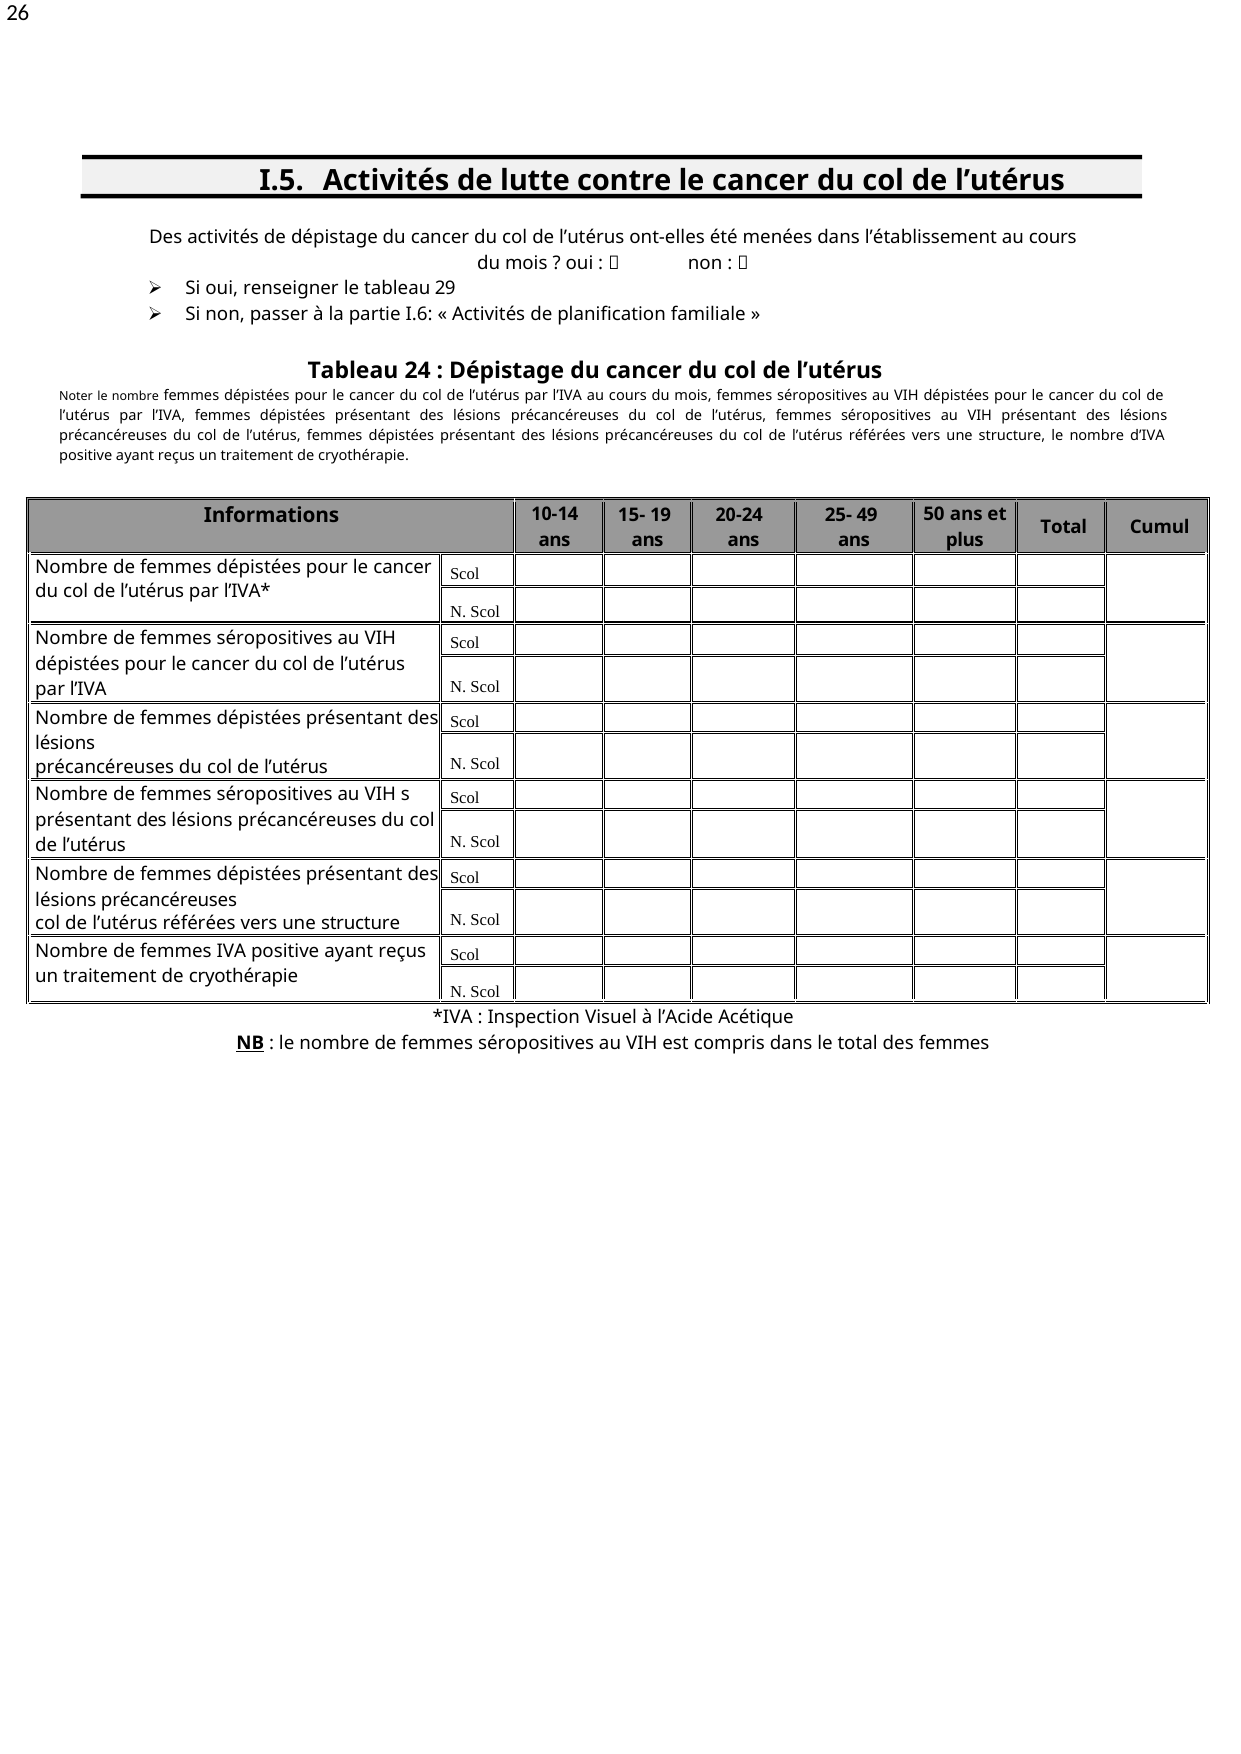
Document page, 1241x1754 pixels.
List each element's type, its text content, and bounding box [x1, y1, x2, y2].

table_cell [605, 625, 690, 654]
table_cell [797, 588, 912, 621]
text Noter le nombre femmes dépistées pour le cancer du col de l’utérus par l’IVA au cours du mois, femmes séropositives au VIH dépistées pour le cancer du col de l’utérus par l’IVA, femmes dépistées présentant des lésions précancéreuses du col de l’utérus, femmes séropositives au VIH présentant des lésions précancéreuses du col de l’utérus, femmes dépistées présentant des lésions précancéreuses du col de l’utérus référées vers une structure, le nombre d’IVA positive ayant reçus un traitement de cryothérapie. [59, 385, 1167, 465]
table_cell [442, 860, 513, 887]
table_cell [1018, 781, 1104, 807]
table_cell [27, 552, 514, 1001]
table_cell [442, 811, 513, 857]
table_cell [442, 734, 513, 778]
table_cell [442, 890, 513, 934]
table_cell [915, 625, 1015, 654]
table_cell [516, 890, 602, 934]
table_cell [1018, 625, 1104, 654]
list Si oui, renseigner le tableau 29 [148, 275, 1240, 300]
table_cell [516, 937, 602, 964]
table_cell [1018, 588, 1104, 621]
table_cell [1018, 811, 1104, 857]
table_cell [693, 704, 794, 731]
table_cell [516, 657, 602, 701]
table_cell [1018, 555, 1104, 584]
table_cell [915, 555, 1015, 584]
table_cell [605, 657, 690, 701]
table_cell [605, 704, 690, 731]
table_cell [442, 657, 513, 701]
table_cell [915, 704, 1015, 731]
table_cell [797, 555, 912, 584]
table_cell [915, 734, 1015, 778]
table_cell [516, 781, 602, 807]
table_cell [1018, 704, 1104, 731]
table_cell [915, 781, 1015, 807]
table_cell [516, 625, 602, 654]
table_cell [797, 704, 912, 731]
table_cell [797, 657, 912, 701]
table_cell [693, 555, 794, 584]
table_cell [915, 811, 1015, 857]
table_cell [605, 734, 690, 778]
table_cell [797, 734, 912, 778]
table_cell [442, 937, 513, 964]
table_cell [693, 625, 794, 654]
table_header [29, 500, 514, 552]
list Si non, passer à la partie I.6: « Activités de planification familiale » [148, 300, 1240, 326]
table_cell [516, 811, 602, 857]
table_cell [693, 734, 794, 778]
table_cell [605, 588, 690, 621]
text *IVA : Inspection Visuel à l’Acide Acétique [41, 1004, 1186, 1029]
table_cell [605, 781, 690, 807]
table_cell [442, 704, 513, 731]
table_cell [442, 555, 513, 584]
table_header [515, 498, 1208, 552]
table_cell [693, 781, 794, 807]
subtitle Tableau 24 : Dépistage du cancer du col de l’utérus [307, 354, 1240, 385]
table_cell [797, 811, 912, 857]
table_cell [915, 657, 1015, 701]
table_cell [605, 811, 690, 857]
text Des activités de dépistage du cancer du col de l’utérus ont-elles été menées dans l’établissement au cours [40, 223, 1186, 249]
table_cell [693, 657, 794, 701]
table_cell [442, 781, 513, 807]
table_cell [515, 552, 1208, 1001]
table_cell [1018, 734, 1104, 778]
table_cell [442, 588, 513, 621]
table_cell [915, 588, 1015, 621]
text du mois ? oui :  non :  [12, 249, 1213, 274]
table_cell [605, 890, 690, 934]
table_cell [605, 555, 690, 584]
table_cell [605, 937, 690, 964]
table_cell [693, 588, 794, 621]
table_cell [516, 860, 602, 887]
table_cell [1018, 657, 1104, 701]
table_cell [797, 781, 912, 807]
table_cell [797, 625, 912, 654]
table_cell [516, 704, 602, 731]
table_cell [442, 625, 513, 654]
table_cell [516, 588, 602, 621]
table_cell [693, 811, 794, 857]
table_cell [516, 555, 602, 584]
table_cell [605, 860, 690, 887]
text NB : le nombre de femmes séropositives au VIH est compris dans le total des femmes [40, 1029, 1186, 1055]
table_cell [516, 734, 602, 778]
